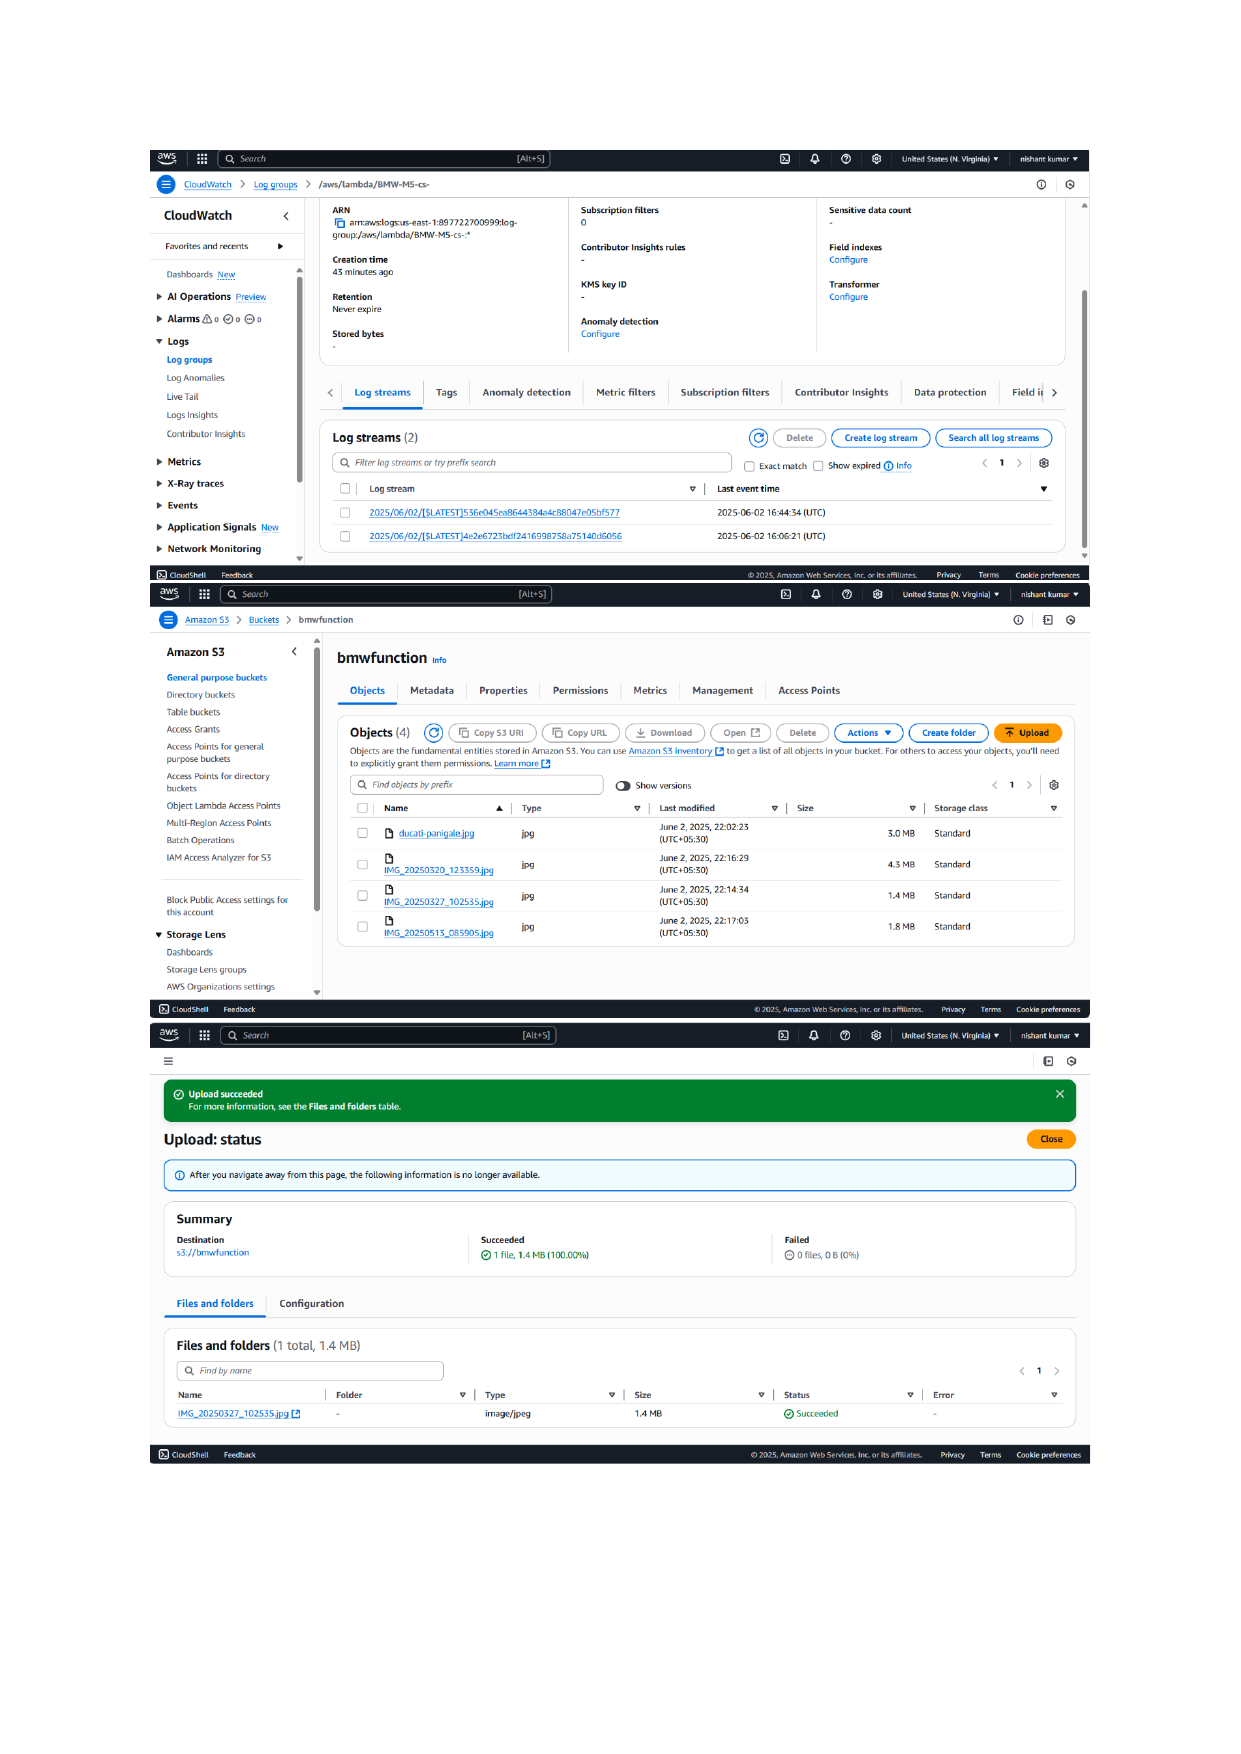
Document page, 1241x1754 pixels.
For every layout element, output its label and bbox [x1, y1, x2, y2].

picture [150, 150, 1091, 580]
picture [150, 583, 1091, 1018]
picture [150, 1022, 1091, 1464]
